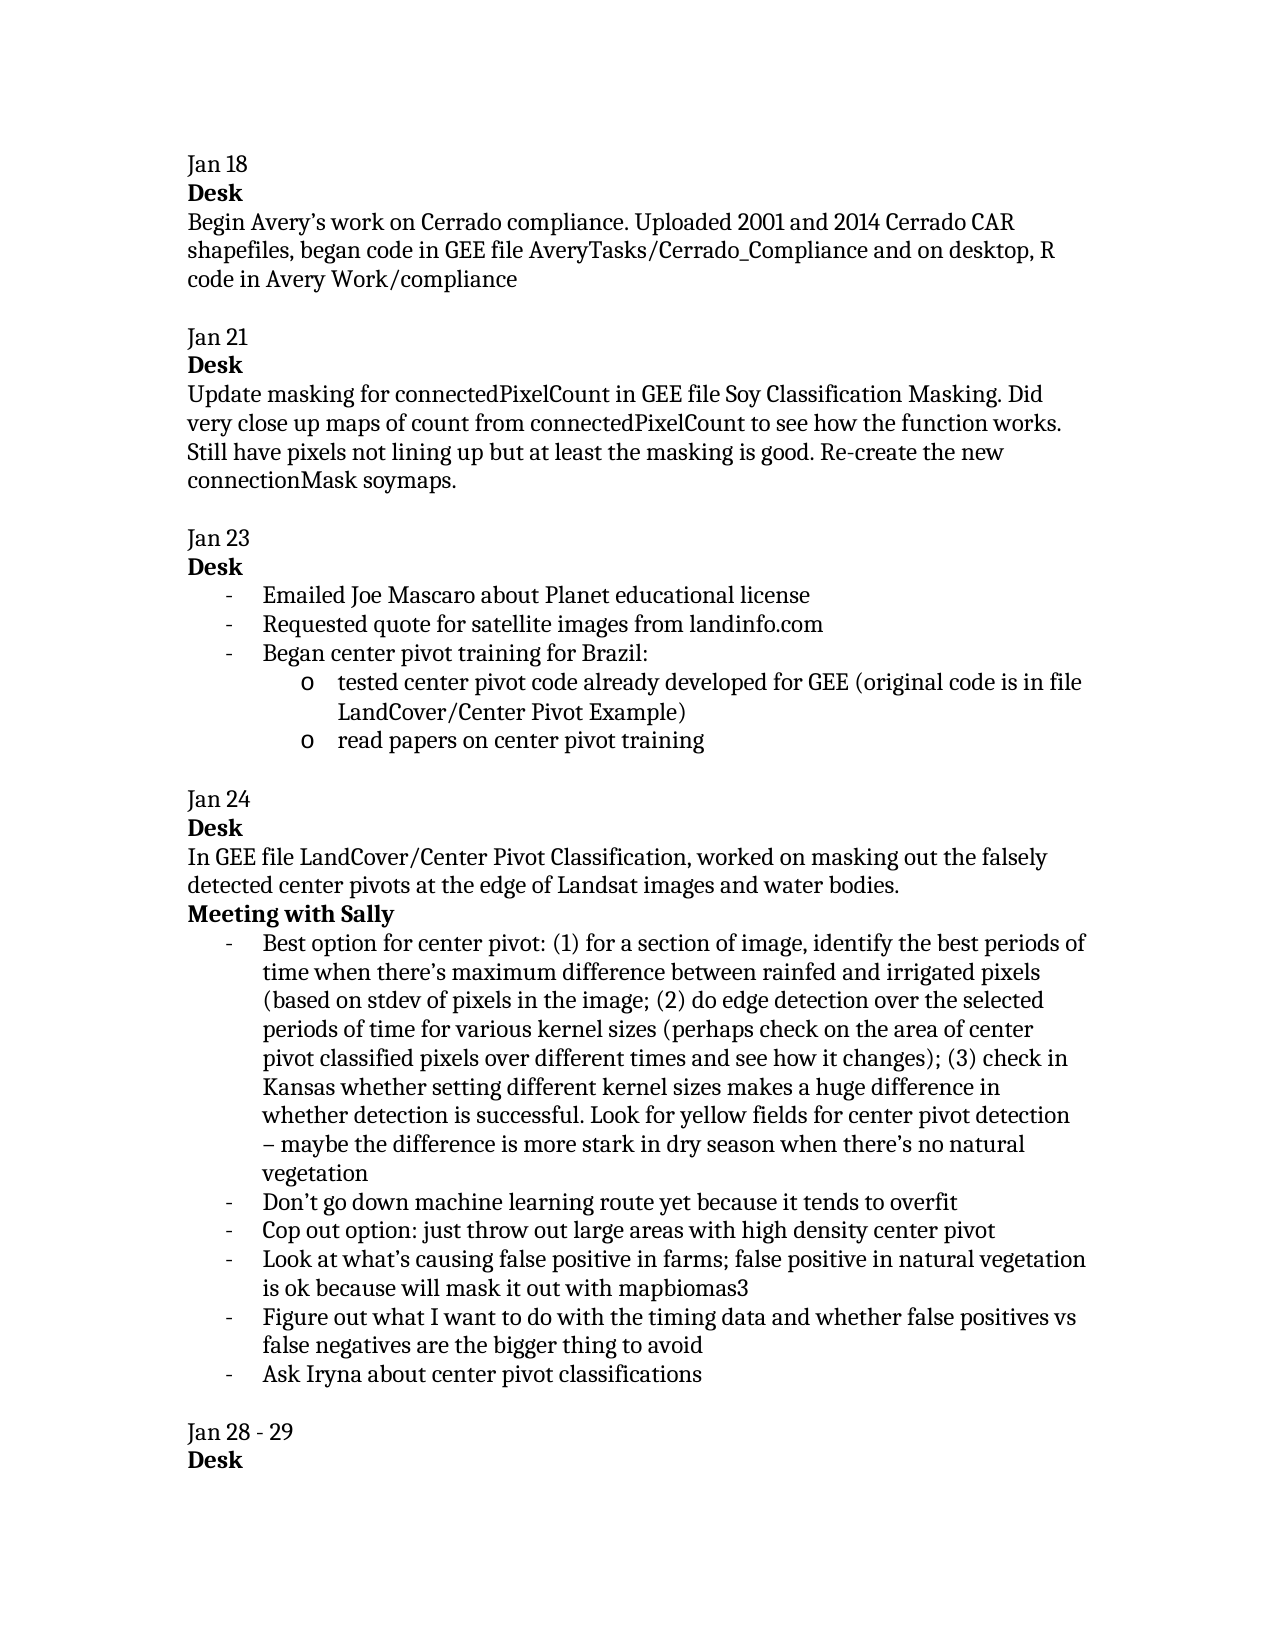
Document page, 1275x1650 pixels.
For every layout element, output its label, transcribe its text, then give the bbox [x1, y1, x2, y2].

text Jan 23 [187, 524, 1087, 552]
list read papers on center pivot training [300, 726, 1087, 756]
list Began center pivot training for Brazil: [225, 639, 1087, 667]
text Desk [187, 1446, 1087, 1475]
list Cop out option: just throw out large areas with high density center pivot [225, 1216, 1087, 1245]
text In GEE file LandCover/Center Pivot Classification, worked on masking out the falsely detected center pivots at the edge of Landsat images and water bodies. [187, 842, 1087, 900]
text Desk [187, 552, 1087, 581]
text Jan 21 [187, 322, 1087, 351]
list Best option for center pivot: (1) for a section of image, identify the best periods of time when there’s maximum difference between rainfed and irrigated pixels (based on stdev of pixels in the image; (2) do edge detection over the selected periods of time for various kernel sizes (perhaps check on the area of center pivot classified pixels over different times and see how it changes); (3) check in Kansas whether setting different kernel sizes makes a huge difference in whether detection is successful. Look for yellow fields for center pivot detection – maybe the difference is more stark in dry season when there’s no natural vegetation [225, 929, 1087, 1187]
text Jan 24 [187, 785, 1087, 814]
list Emailed Joe Mascaro about Planet educational license [225, 581, 1087, 610]
list Ask Iryna about center pivot classifications [225, 1360, 1087, 1389]
text Update masking for connectedPixelCount in GEE file Soy Classification Masking. Did very close up maps of count from connectedPixelCount to see how the function works. Still have pixels not lining up but at least the masking is good. Re-create the new connectionMask soymaps. [187, 380, 1087, 495]
list Don’t go down machine learning route yet because it tends to overfit [225, 1187, 1087, 1216]
list Figure out what I want to do with the timing data and whether false positives vs false negatives are the bigger thing to avoid [225, 1302, 1087, 1360]
list Requested quote for satellite images from landinfo.com [225, 610, 1087, 639]
text Desk [187, 814, 1087, 842]
text Jan 18 [187, 150, 1087, 179]
text Desk [187, 351, 1087, 380]
text Desk [187, 179, 1087, 207]
list Look at what’s causing false positive in farms; false positive in natural vegetation is ok because will mask it out with mapbiomas3 [225, 1245, 1087, 1302]
text Begin Avery’s work on Cerrado compliance. Uploaded 2001 and 2014 Cerrado CAR shapefiles, began code in GEE file AveryTasks/Cerrado_Compliance and on desktop, R code in Avery Work/compliance [187, 207, 1087, 294]
text Jan 28 - 29 [187, 1417, 1087, 1446]
list tested center pivot code already developed for GEE (original code is in file LandCover/Center Pivot Example) [300, 667, 1087, 726]
text Meeting with Sally [187, 900, 1087, 929]
